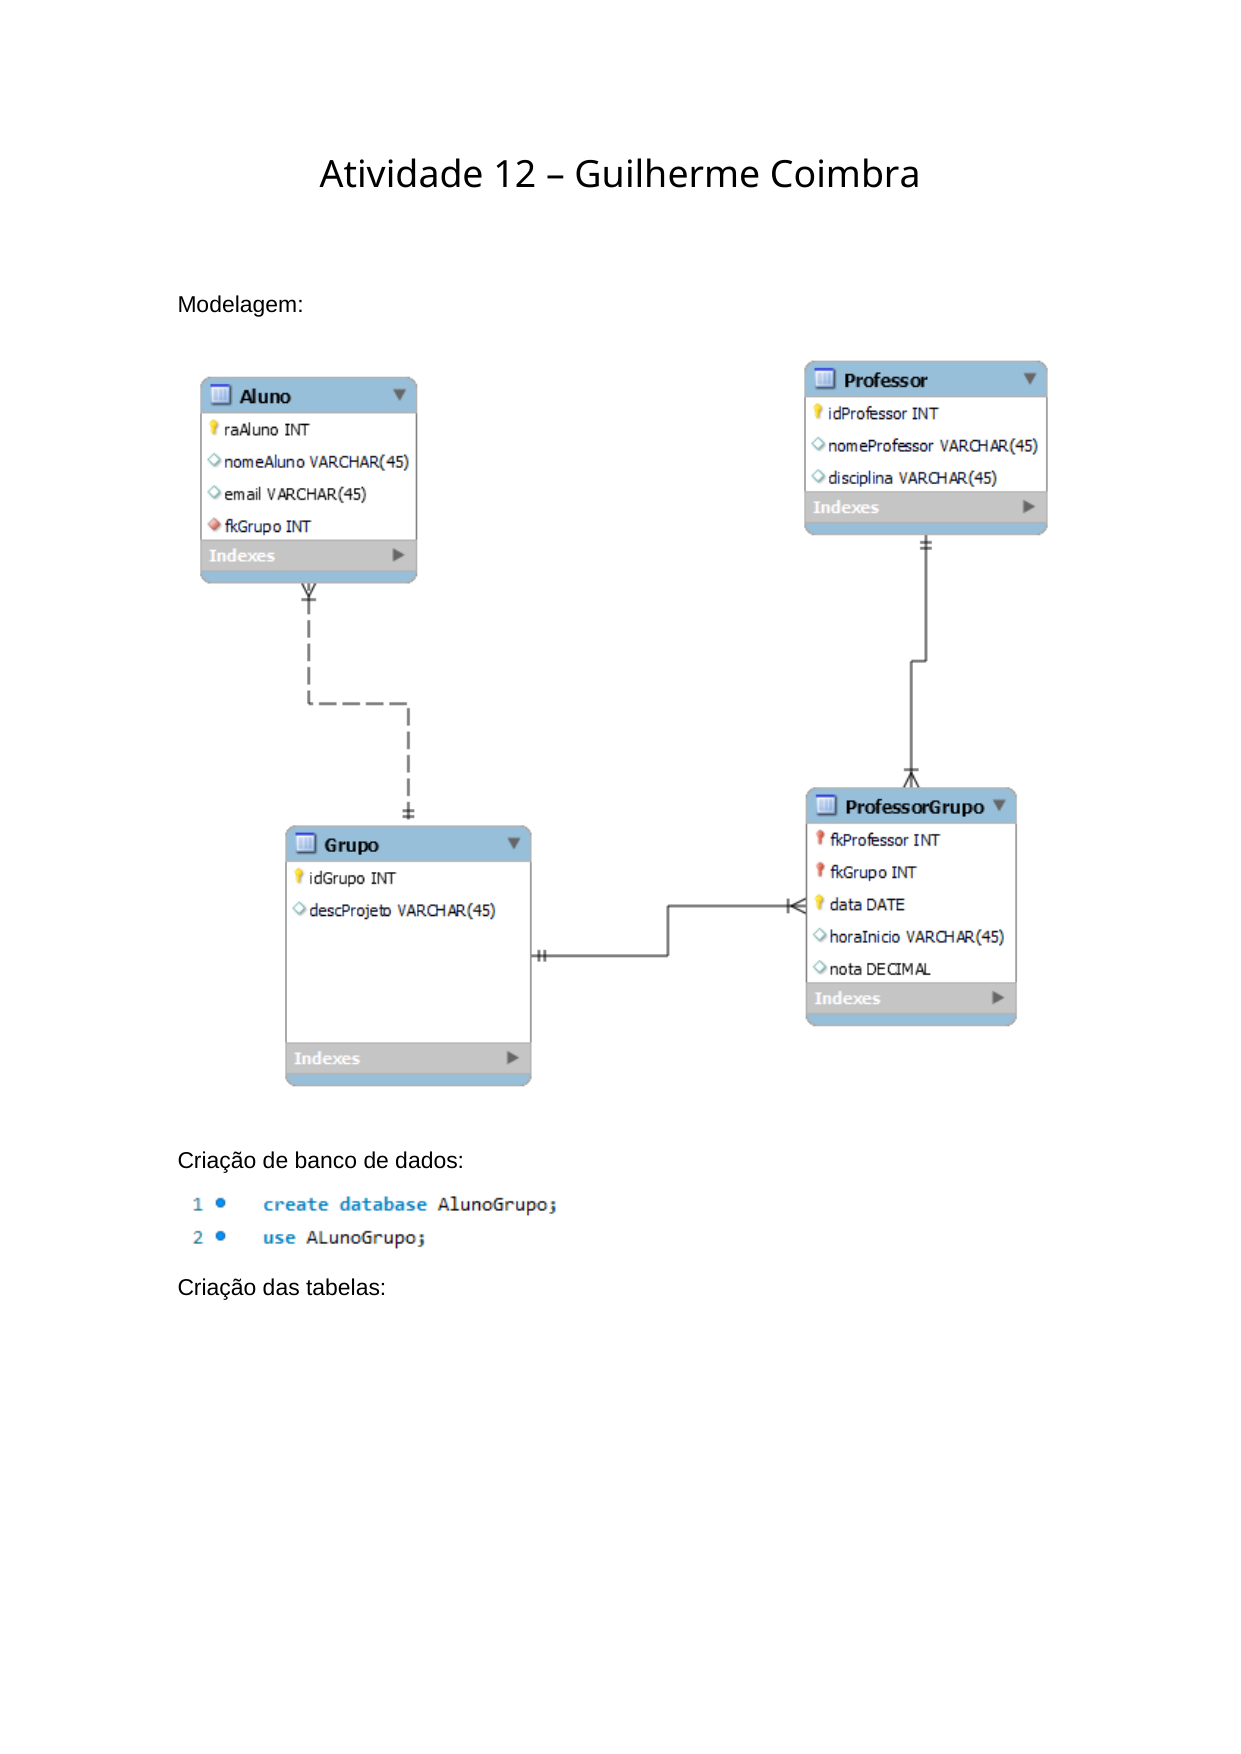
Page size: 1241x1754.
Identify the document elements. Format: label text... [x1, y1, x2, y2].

text Criação de banco de dados: [177, 1147, 1063, 1174]
text Criação das tabelas: [177, 1274, 1063, 1300]
text Atividade 12 – Guilherme Coimbra [177, 148, 1063, 199]
picture [177, 336, 1063, 1129]
picture [177, 1192, 576, 1255]
text Modelagem: [177, 291, 1063, 317]
